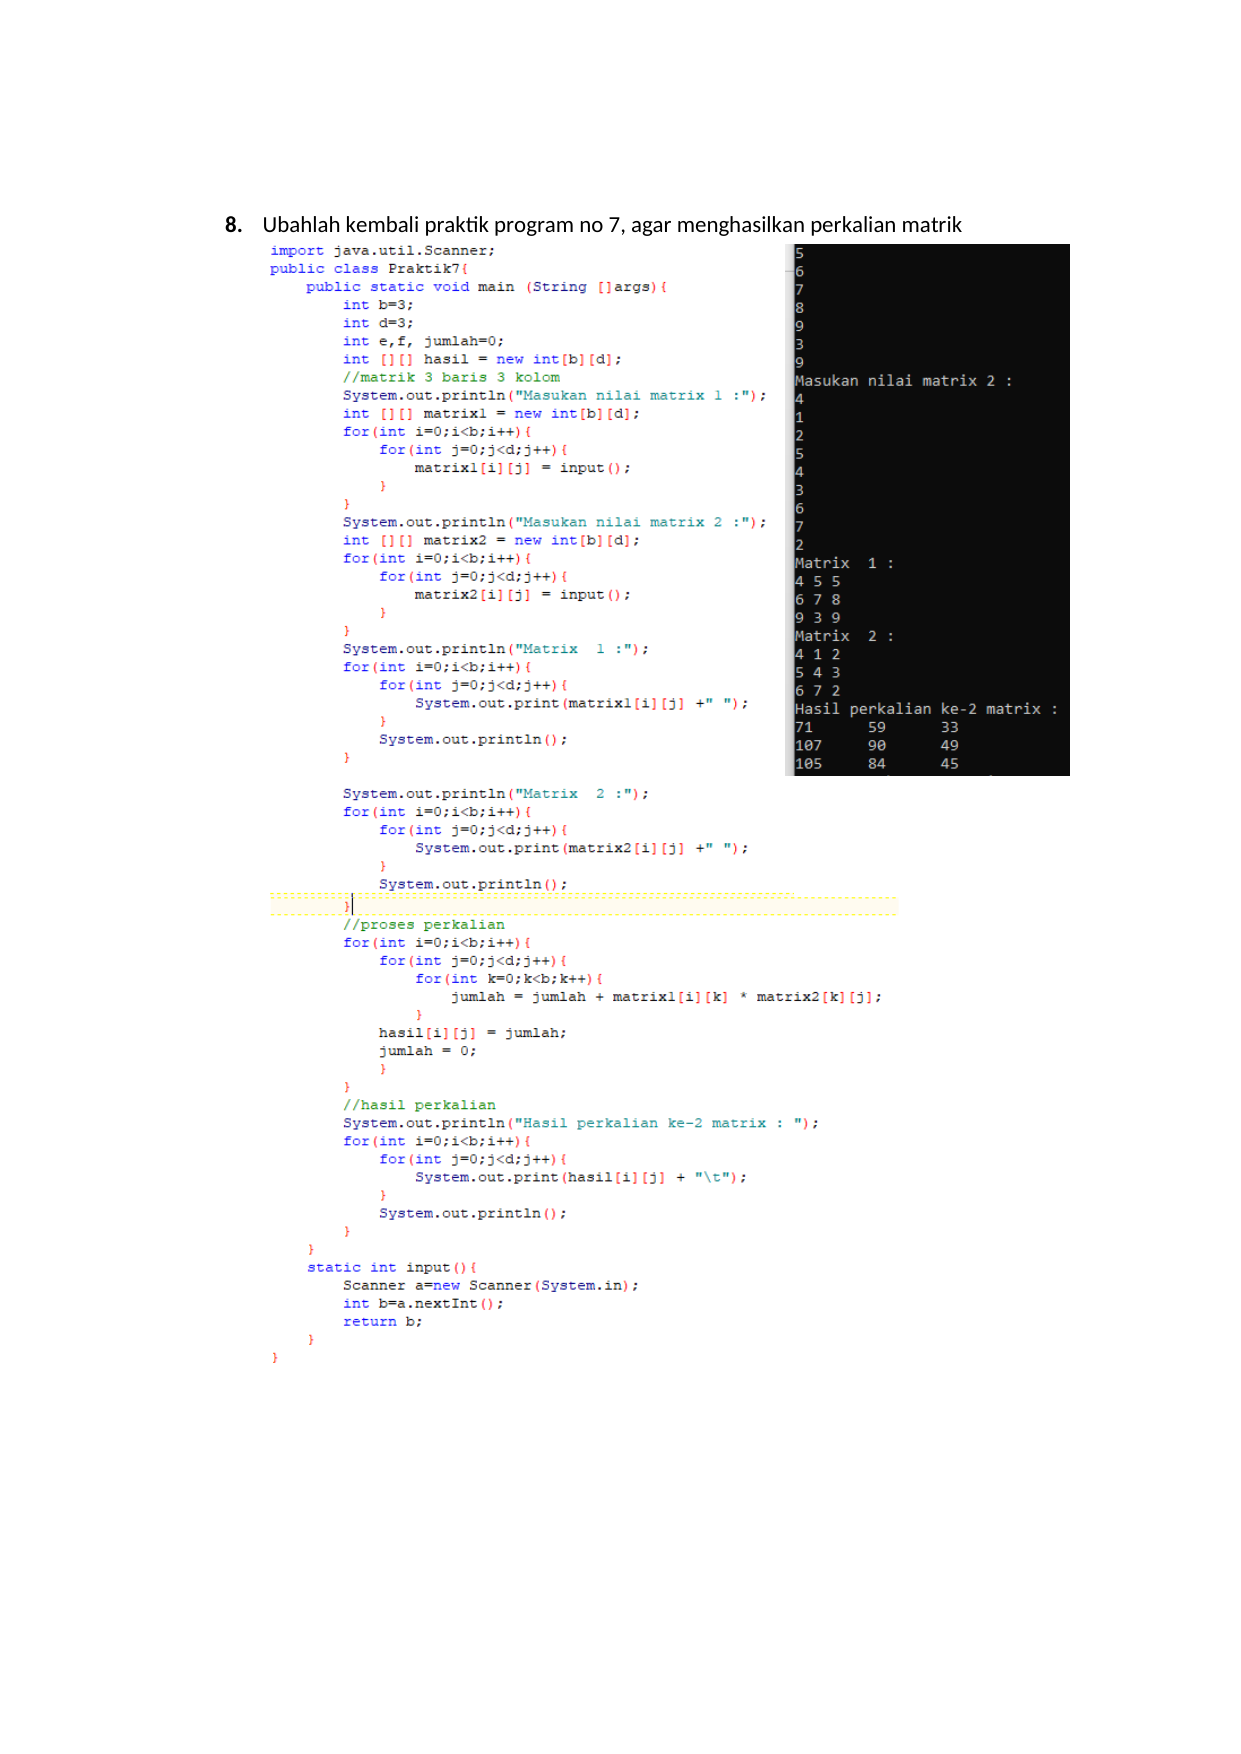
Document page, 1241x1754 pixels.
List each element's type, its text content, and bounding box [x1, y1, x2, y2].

picture [254, 243, 1070, 1368]
list Ubahlah kembali praktik program no 7, agar menghasilkan perkalian matrik [225, 210, 1090, 238]
